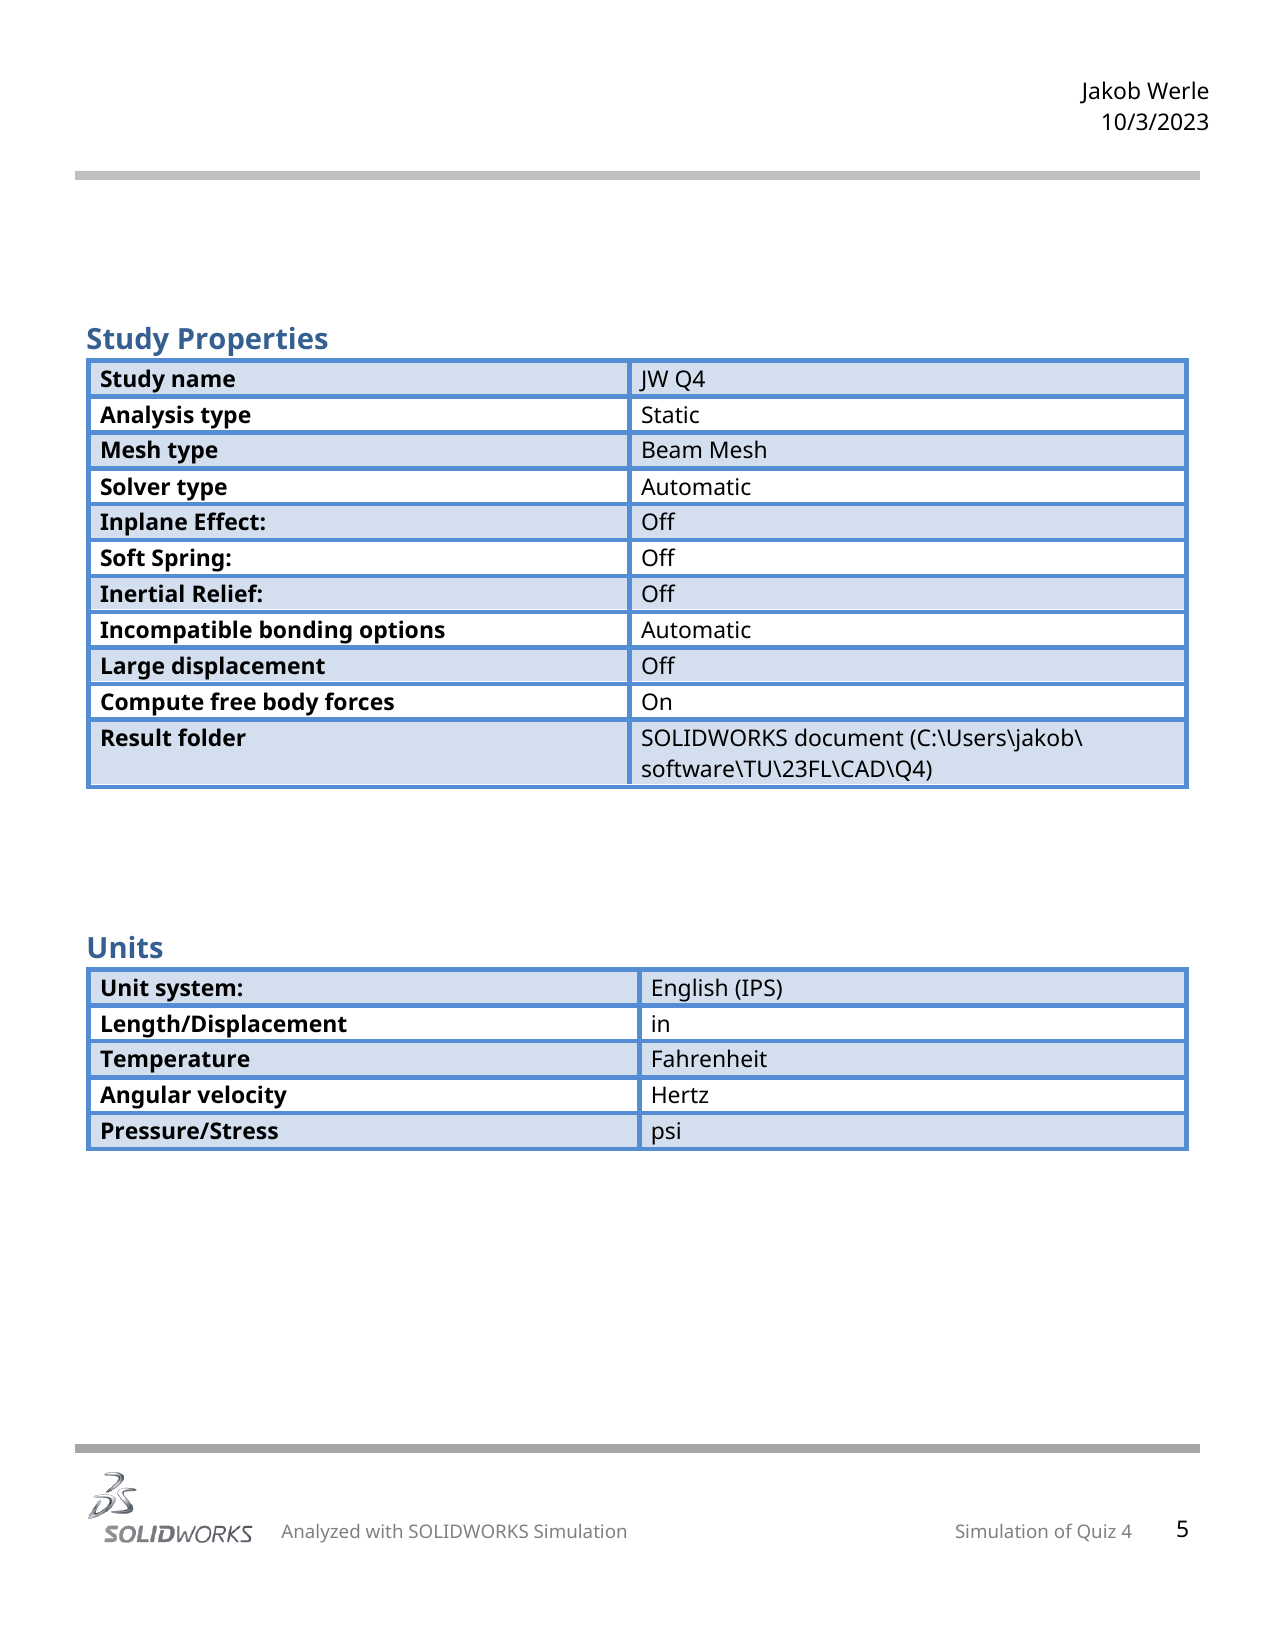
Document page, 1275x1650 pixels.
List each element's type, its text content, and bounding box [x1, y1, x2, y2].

picture [86, 1453, 254, 1544]
table_header Units [75, 877, 1200, 1151]
table_header Study Properties [75, 268, 1200, 820]
